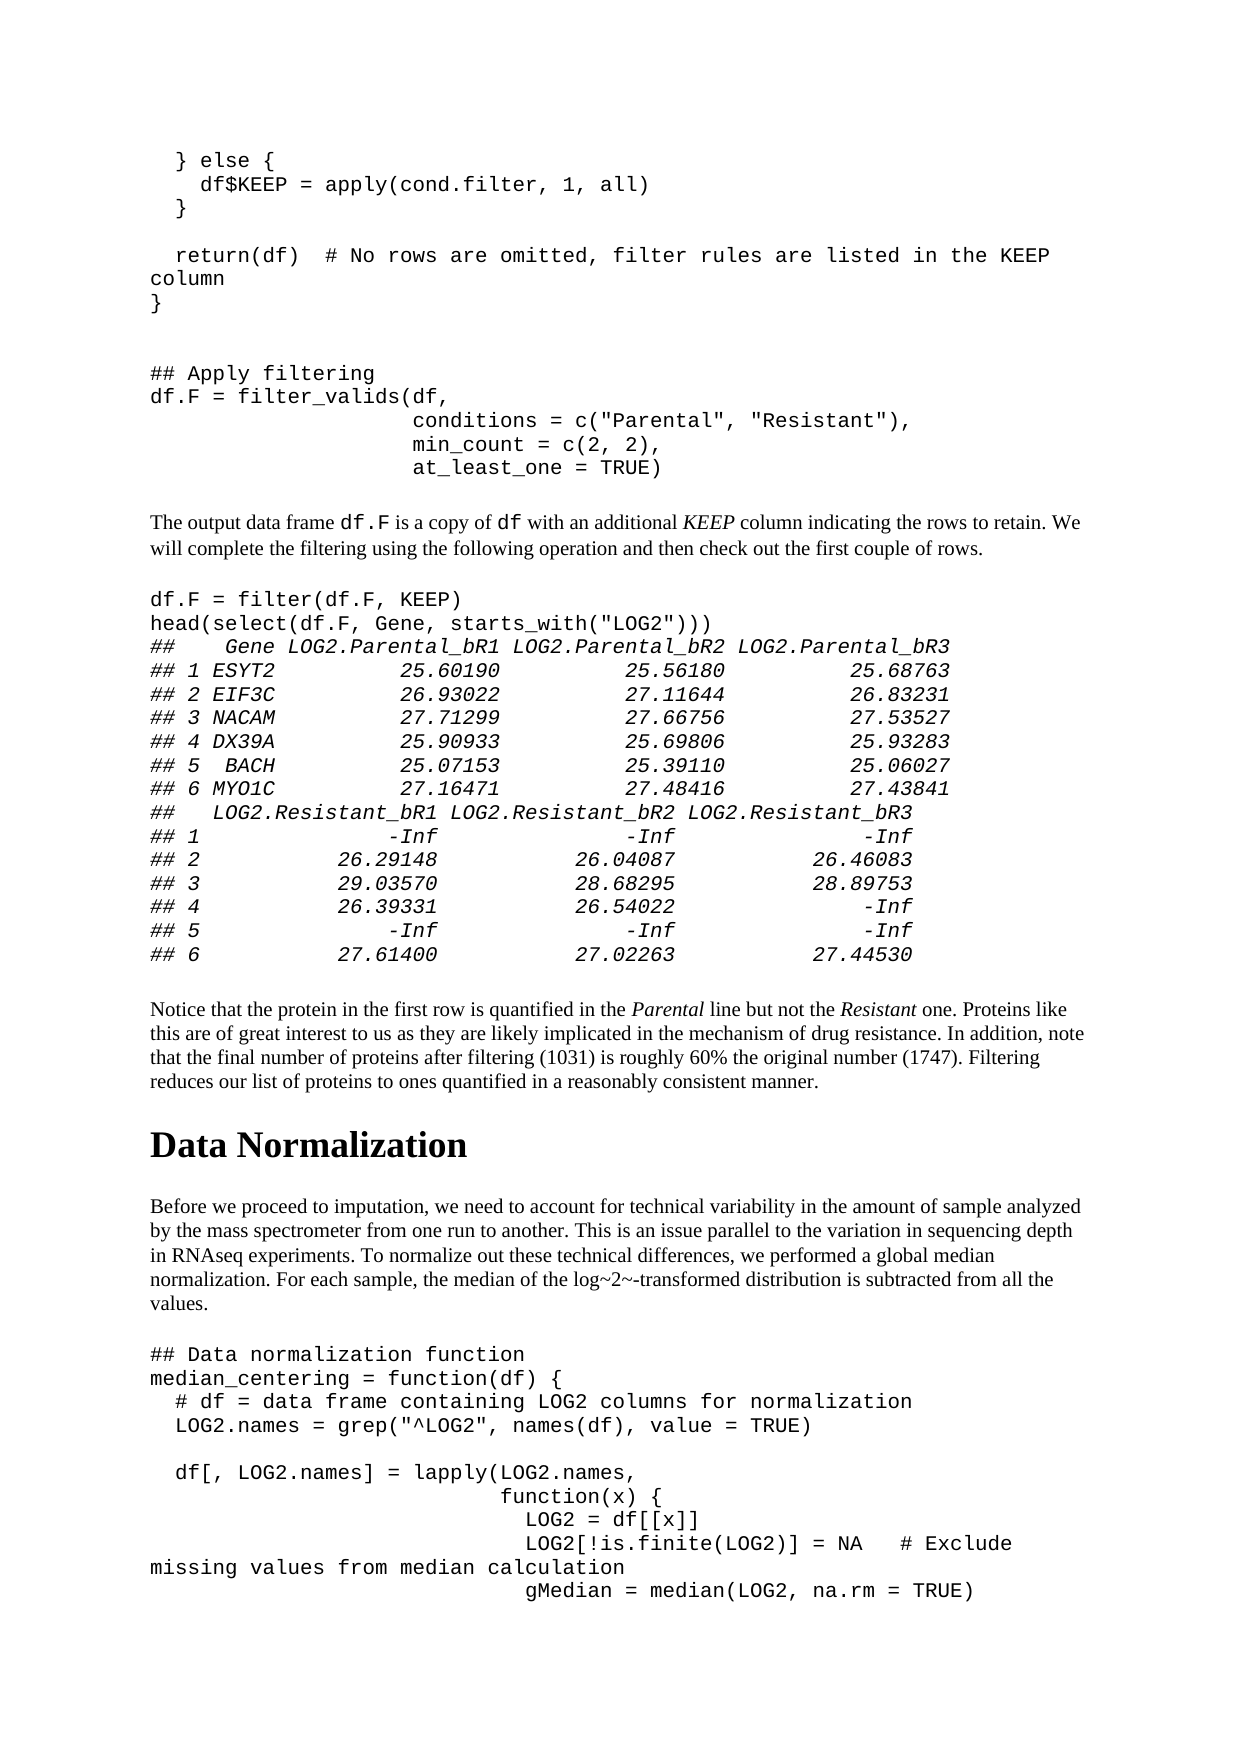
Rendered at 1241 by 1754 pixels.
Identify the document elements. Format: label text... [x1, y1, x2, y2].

text ## Gene LOG2.Parental_bR1 LOG2.Parental_bR2 LOG2.Parental_bR3 [150, 636, 1090, 660]
text } [150, 197, 1090, 221]
text gMedian = median(LOG2, na.rm = TRUE) [150, 1580, 1090, 1604]
text function(x) { [150, 1486, 1090, 1509]
text df.F = filter_valids(df, [150, 386, 1090, 410]
text ## 5 -Inf -Inf -Inf [150, 920, 1090, 944]
text ## 4 26.39331 26.54022 -Inf [150, 897, 1090, 920]
text ## Apply filtering [150, 363, 1090, 386]
text Data Normalization [150, 1122, 1090, 1165]
text ## Data normalization function [150, 1344, 1090, 1367]
text head(select(df.F, Gene, starts_with("LOG2"))) [150, 613, 1090, 636]
text conditions = c("Parental", "Resistant"), [150, 410, 1090, 434]
text ## 3 NACAM 27.71299 27.66756 27.53527 [150, 707, 1090, 731]
text ## 1 -Inf -Inf -Inf [150, 826, 1090, 849]
text ## 1 ESYT2 25.60190 25.56180 25.68763 [150, 660, 1090, 684]
text # df = data frame containing LOG2 columns for normalization [150, 1391, 1090, 1415]
text ## 2 26.29148 26.04087 26.46083 [150, 849, 1090, 873]
text The output data frame df.F is a copy of df with an additional KEEP column indicating the rows to retain. We will complete the filtering using the following operation and then check out the first couple of rows. [150, 510, 1090, 560]
text } else { [150, 150, 1090, 174]
text at_least_one = TRUE) [150, 457, 1090, 481]
text min_count = c(2, 2), [150, 434, 1090, 457]
text LOG2.names = grep("^LOG2", names(df), value = TRUE) [150, 1415, 1090, 1438]
text median_centering = function(df) { [150, 1367, 1090, 1391]
text ## 6 27.61400 27.02263 27.44530 [150, 944, 1090, 967]
text Before we proceed to imputation, we need to account for technical variability in the amount of sample analyzed by the mass spectrometer from one run to another. This is an issue parallel to the variation in sequencing depth in RNAseq experiments. To normalize out these technical differences, we performed a global median normalization. For each sample, the median of the log~2~-transformed distribution is subtracted from all the values. [150, 1194, 1090, 1315]
text ## 5 BACH 25.07153 25.39110 25.06027 [150, 755, 1090, 778]
text df$KEEP = apply(cond.filter, 1, all) [150, 174, 1090, 197]
text ## 4 DX39A 25.90933 25.69806 25.93283 [150, 731, 1090, 755]
text ## 6 MYO1C 27.16471 27.48416 27.43841 [150, 778, 1090, 802]
text ## 2 EIF3C 26.93022 27.11644 26.83231 [150, 684, 1090, 707]
text df.F = filter(df.F, KEEP) [150, 589, 1090, 613]
text ## 3 29.03570 28.68295 28.89753 [150, 873, 1090, 897]
text ## LOG2.Resistant_bR1 LOG2.Resistant_bR2 LOG2.Resistant_bR3 [150, 802, 1090, 826]
text LOG2[!is.finite(LOG2)] = NA # Exclude missing values from median calculation [150, 1533, 1090, 1580]
text Notice that the protein in the first row is quantified in the Parental line but not the Resistant one. Proteins like this are of great interest to us as they are likely implicated in the mechanism of drug resistance. In addition, note that the final number of proteins after filtering (1031) is roughly 60% the original number (1747). Filtering reduces our list of proteins to ones quantified in a reasonably consistent manner. [150, 997, 1090, 1093]
text LOG2 = df[[x]] [150, 1509, 1090, 1533]
text df[, LOG2.names] = lapply(LOG2.names, [150, 1462, 1090, 1486]
text return(df) # No rows are omitted, filter rules are listed in the KEEP column [150, 244, 1090, 292]
text } [150, 292, 1090, 316]
